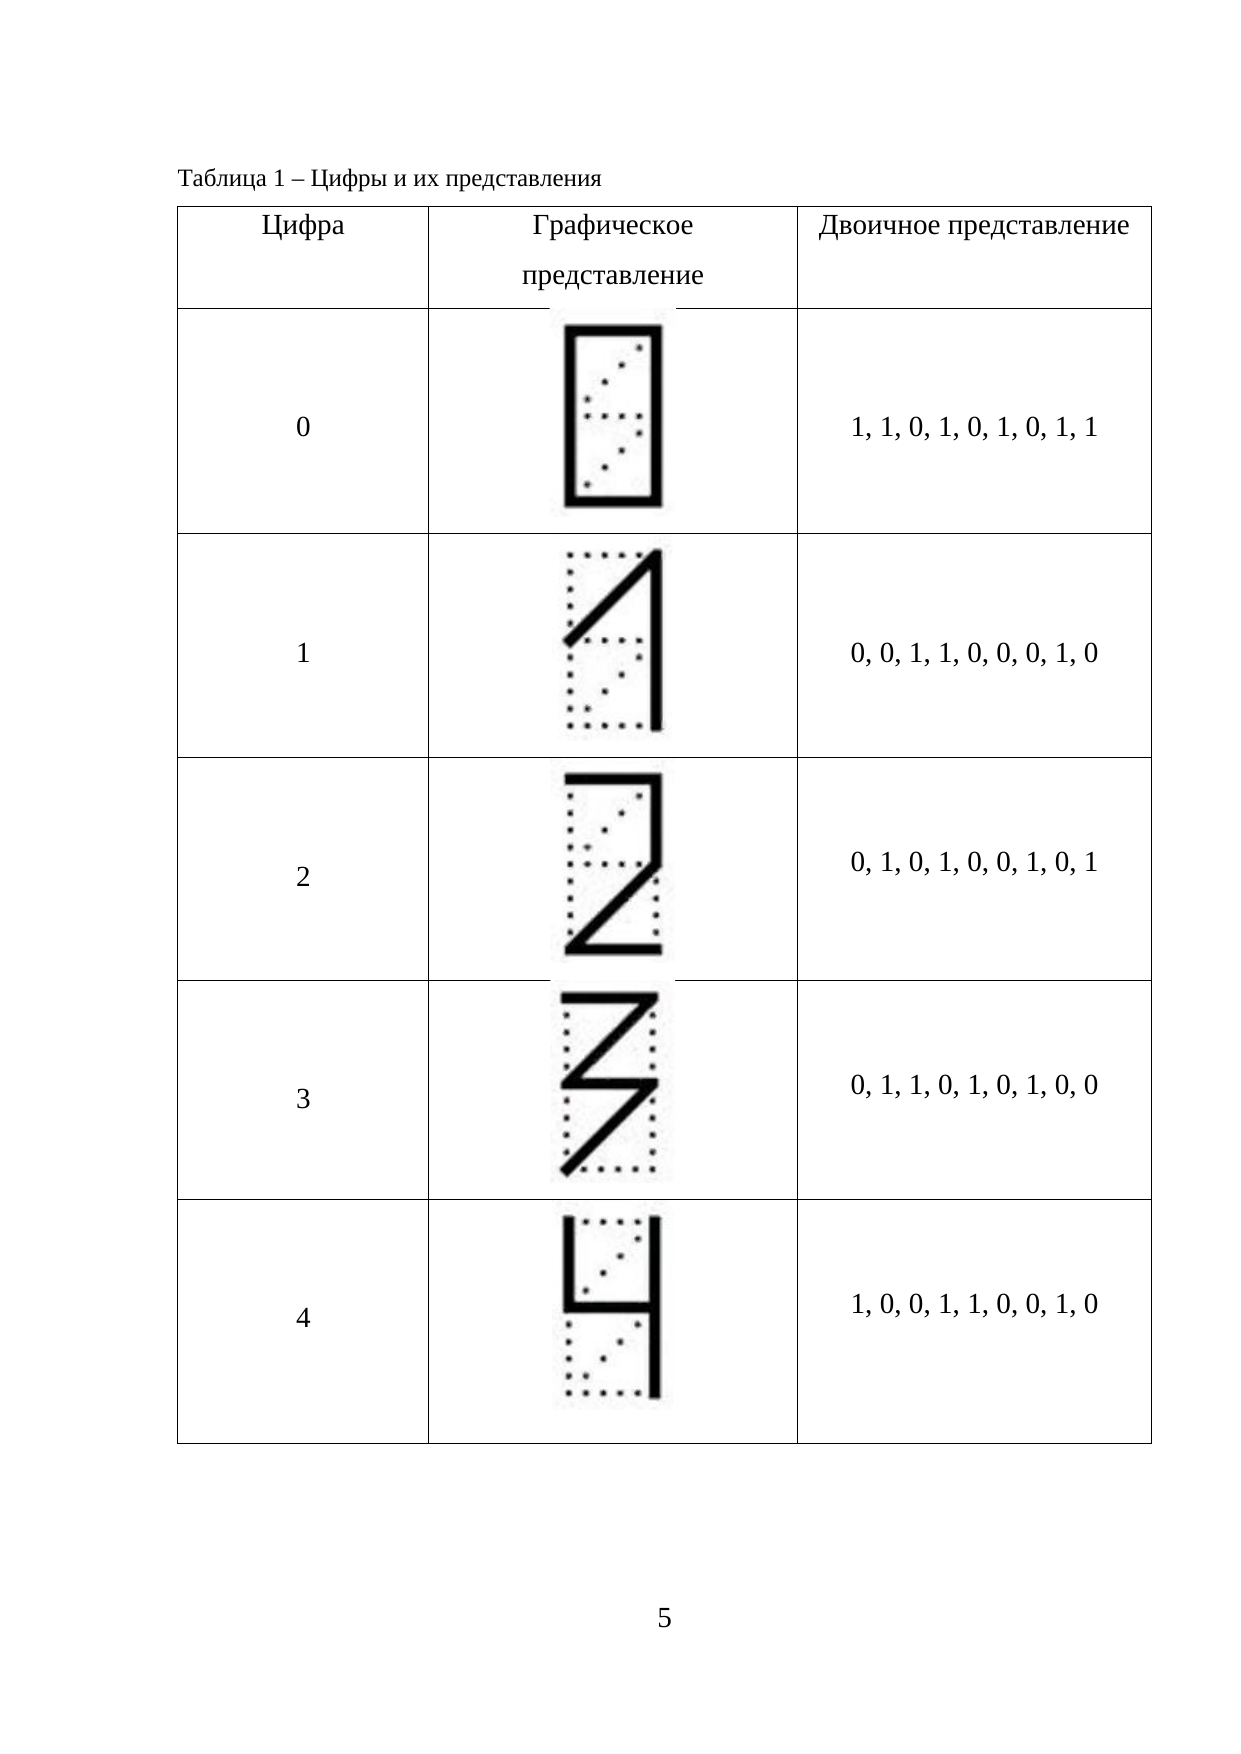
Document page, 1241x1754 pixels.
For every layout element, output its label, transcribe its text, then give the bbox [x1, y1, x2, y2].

table_cell [429, 981, 797, 1199]
table_cell 1 [178, 534, 428, 757]
table_cell 1, 1, 0, 1, 0, 1, 0, 1, 1 [798, 309, 1151, 533]
table_header Графическое представление [429, 207, 797, 308]
table_header Цифра [178, 207, 428, 308]
table_cell 0 [178, 309, 428, 533]
picture [551, 1200, 674, 1410]
table_cell 0, 1, 0, 1, 0, 0, 1, 0, 1 [798, 758, 1151, 979]
picture [550, 758, 676, 963]
table_cell [429, 534, 797, 757]
table_cell 0, 1, 1, 0, 1, 0, 1, 0, 0 [798, 981, 1151, 1199]
table_cell 2 [178, 758, 428, 979]
text Таблица 1 – Цифры и их представления [177, 163, 1152, 192]
table_cell 3 [178, 981, 428, 1199]
table_cell 0, 0, 1, 1, 0, 0, 0, 1, 0 [798, 534, 1151, 757]
table_cell [429, 309, 797, 533]
picture [551, 534, 674, 741]
table_cell 4 [178, 1200, 428, 1443]
picture [549, 308, 677, 517]
table_header Двоичное представление [798, 207, 1151, 308]
table_cell 1, 0, 0, 1, 1, 0, 0, 1, 0 [798, 1200, 1151, 1443]
table_cell [429, 1200, 797, 1443]
table_cell [429, 758, 797, 979]
picture [550, 980, 676, 1183]
